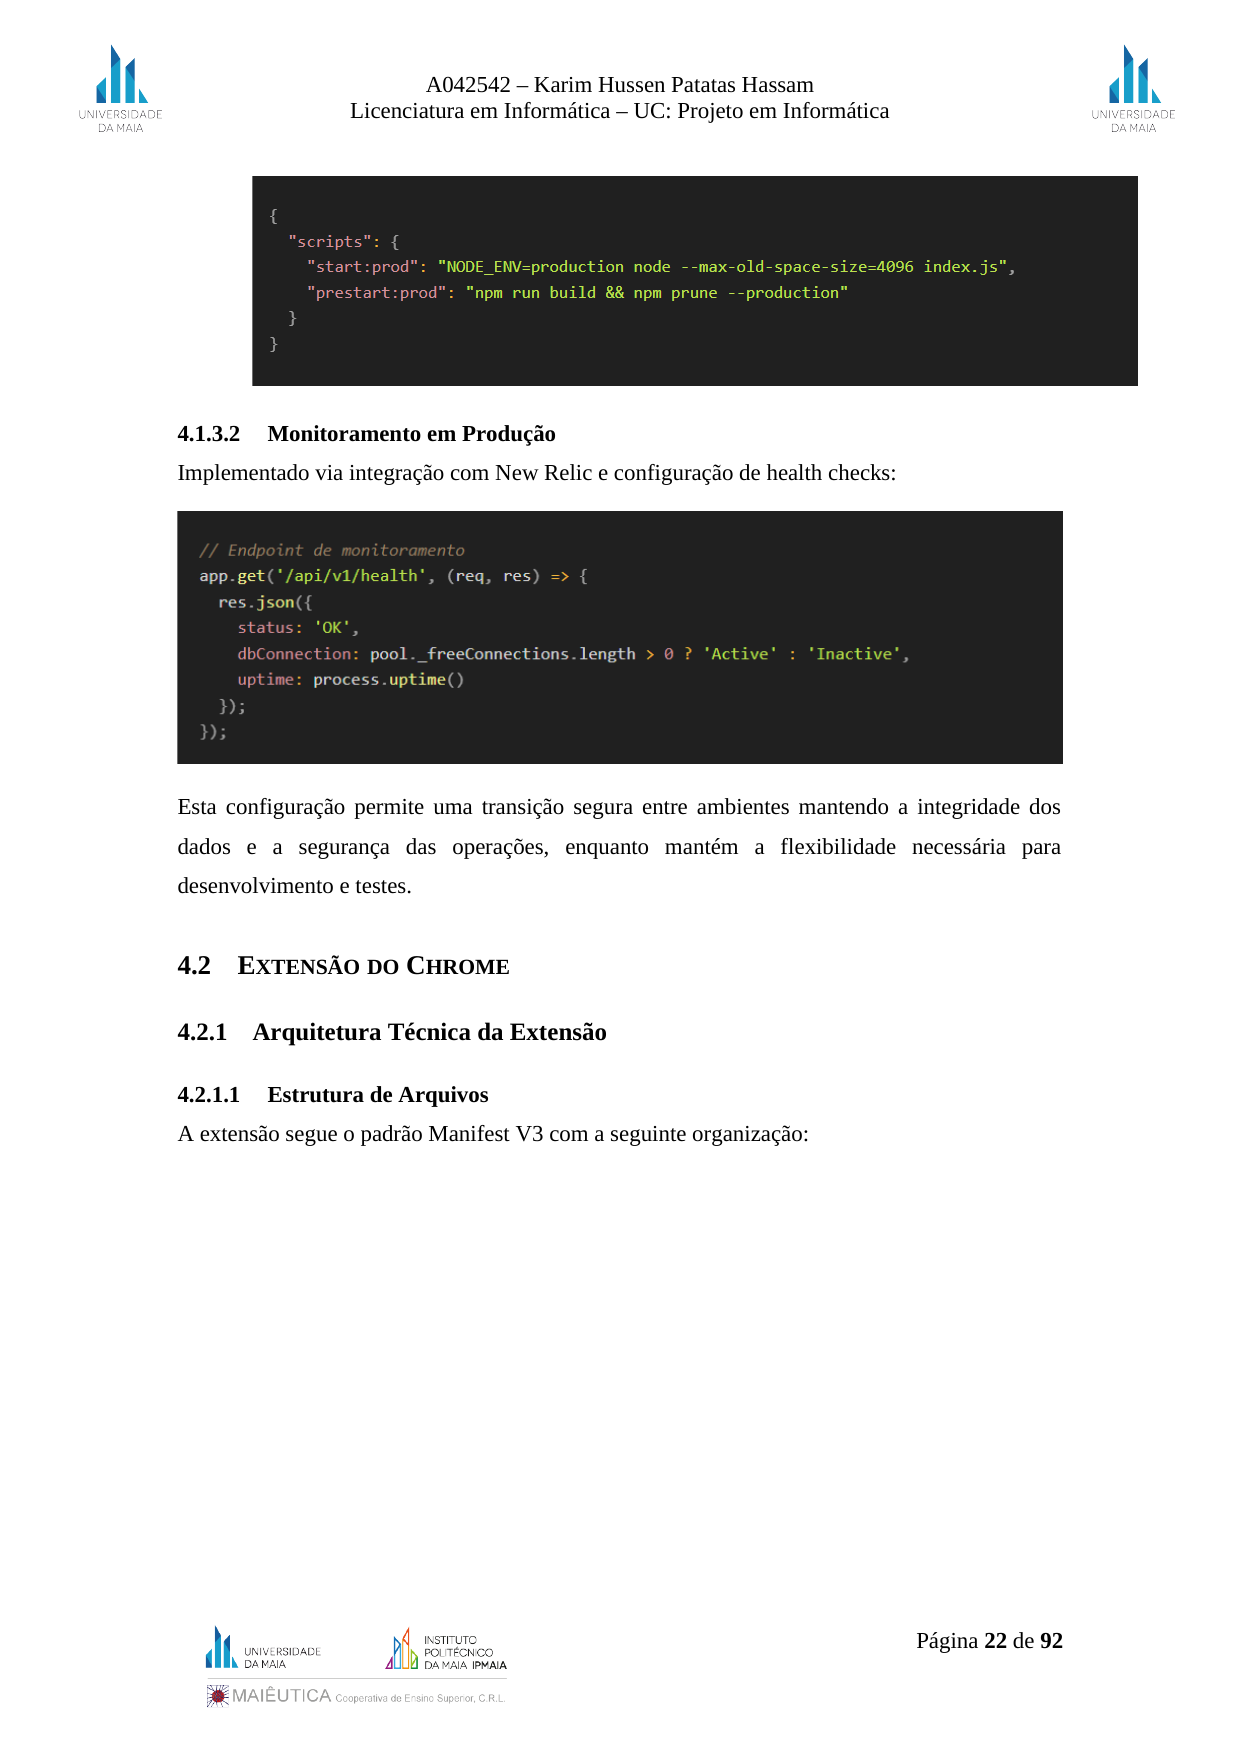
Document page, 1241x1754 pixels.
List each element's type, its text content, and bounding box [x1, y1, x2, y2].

picture [1080, 32, 1191, 148]
subtitle Estrutura de Arquivos [177, 1081, 1063, 1107]
subtitle Arquitetura Técnica da Extensão [177, 1017, 1063, 1046]
subtitle Extensão do Chrome [177, 949, 1063, 980]
picture [252, 176, 1138, 386]
subtitle Monitoramento em Produção [177, 420, 1063, 446]
picture [177, 1604, 536, 1722]
text Implementado via integração com New Relic e configuração de health checks: [177, 459, 1063, 486]
picture [177, 511, 1063, 764]
picture [67, 32, 178, 148]
text Esta configuração permite uma transição segura entre ambientes mantendo a integridade dos dados e a segurança das operações, enquanto mantém a flexibilidade necessária para desenvolvimento e testes. [177, 793, 1063, 899]
text A extensão segue o padrão Manifest V3 com a seguinte organização: [177, 1120, 1063, 1147]
